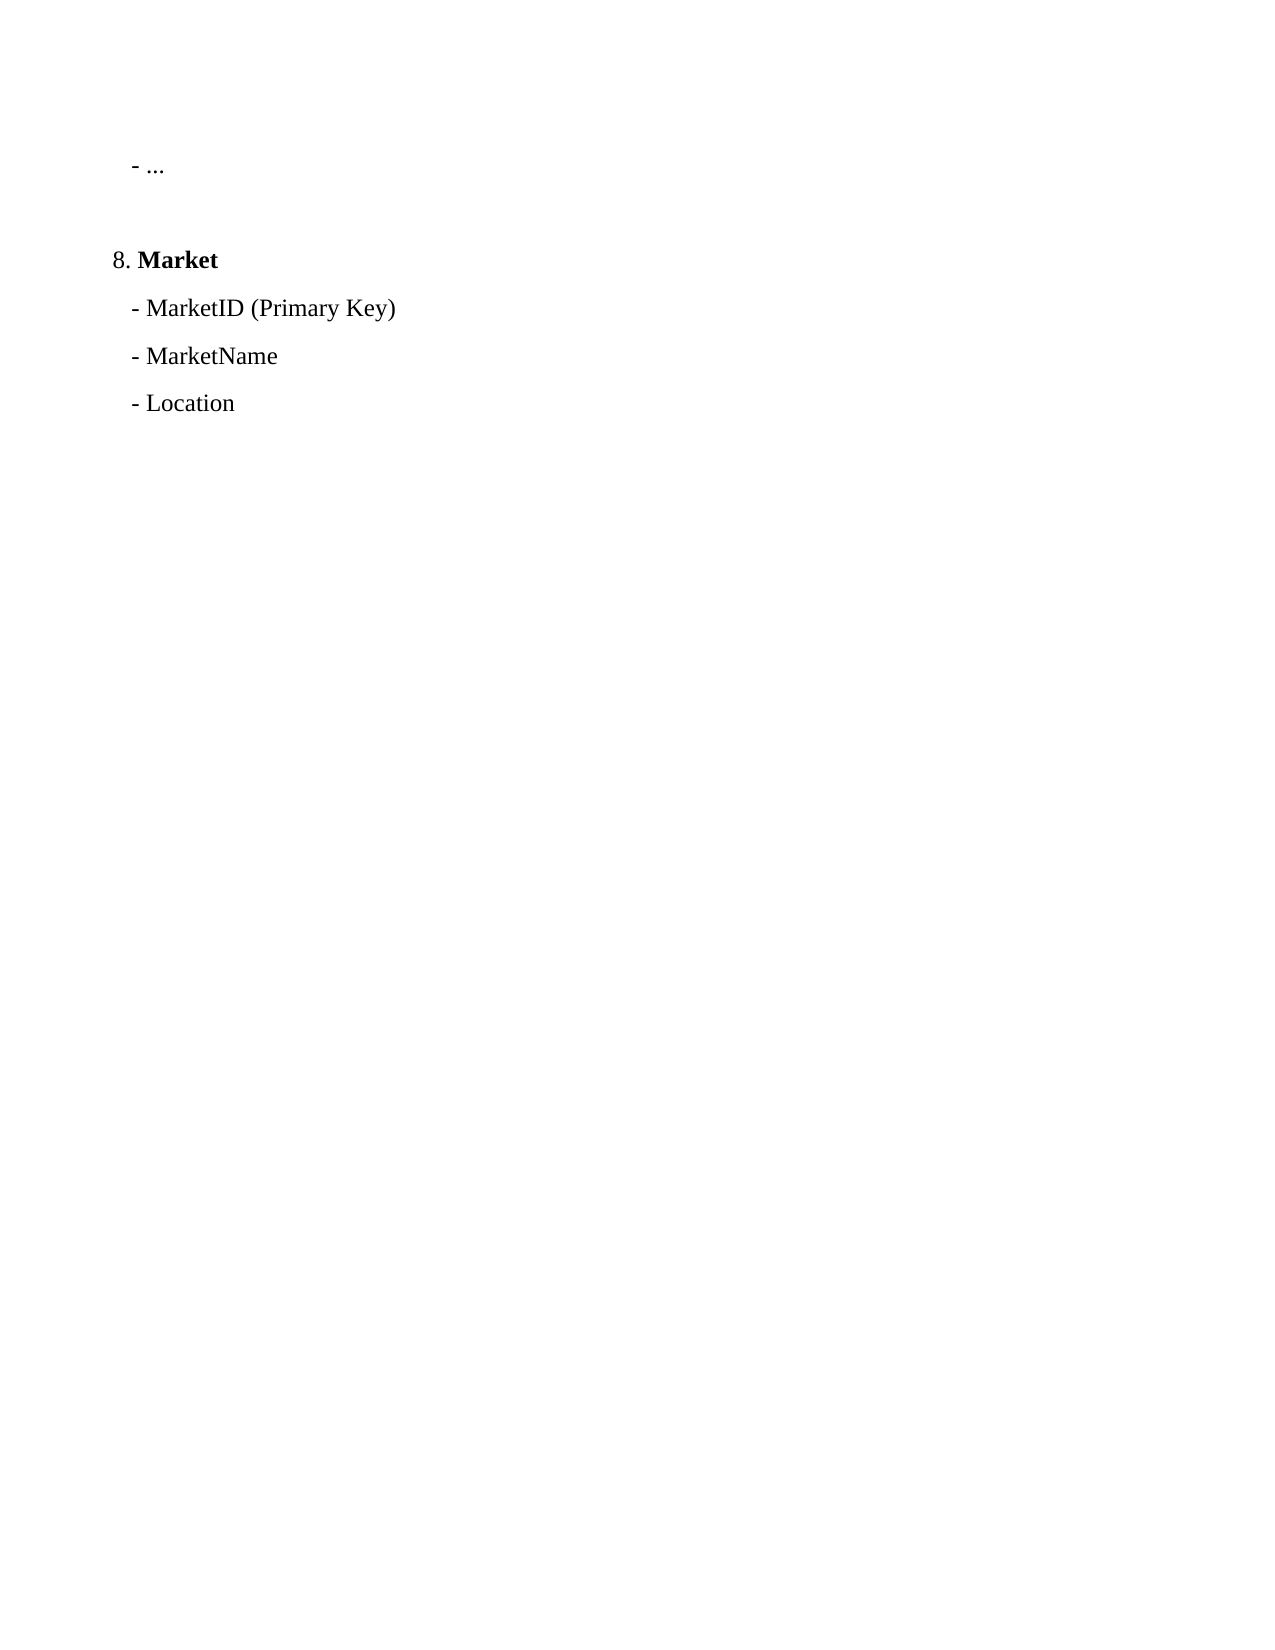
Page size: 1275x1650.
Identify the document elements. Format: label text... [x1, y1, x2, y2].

text - ... [112, 150, 1162, 179]
text - MarketID (Primary Key) [112, 293, 1162, 322]
text 8. Market [112, 245, 1162, 274]
text - MarketName [112, 341, 1162, 369]
text - Location [112, 388, 1162, 417]
